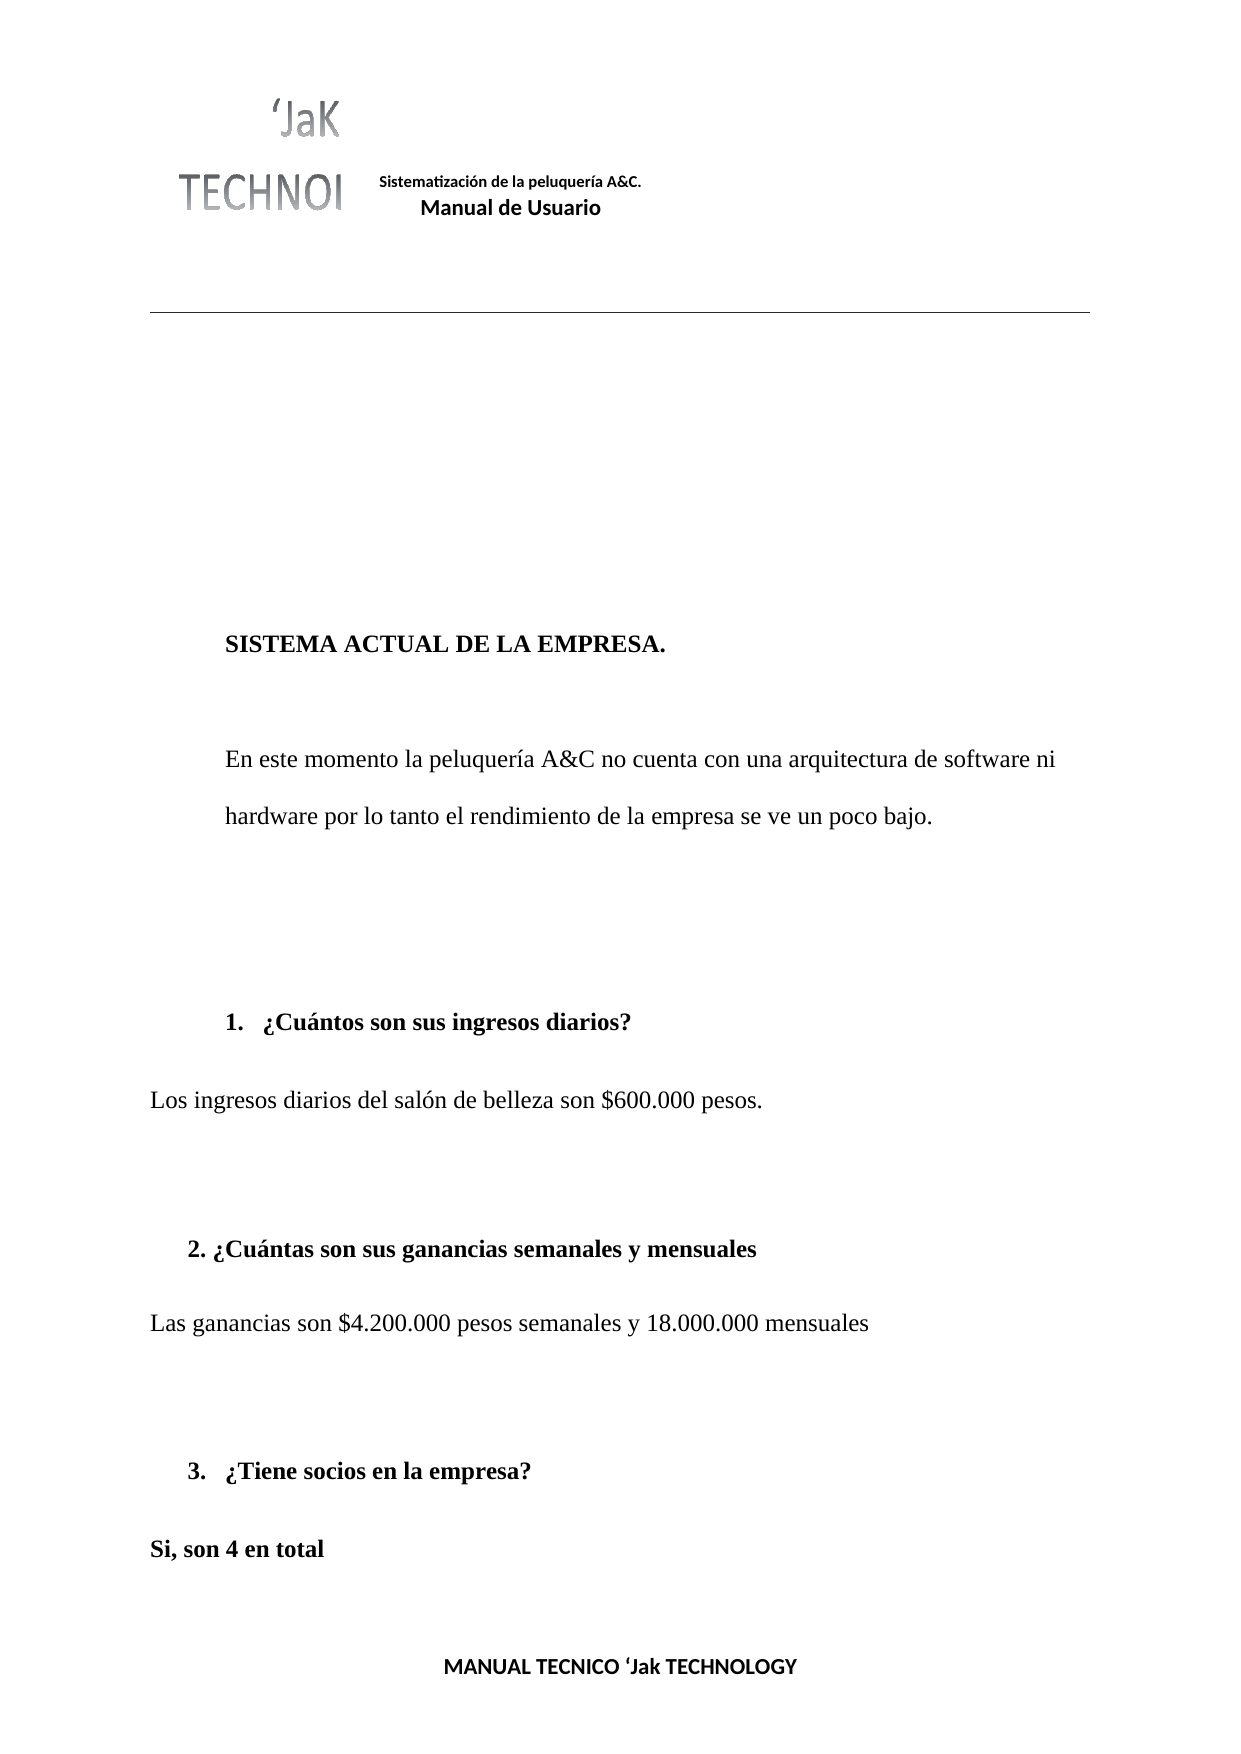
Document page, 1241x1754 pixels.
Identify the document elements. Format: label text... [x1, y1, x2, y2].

text Si, son 4 en total [150, 1534, 1090, 1563]
text Los ingresos diarios del salón de belleza son $600.000 pesos. [150, 1085, 1090, 1114]
list En este momento la peluquería A&C no cuenta con una arquitectura de software ni hardware por lo tanto el rendimiento de la empresa se ve un poco bajo. [225, 744, 1090, 830]
text Las ganancias son $4.200.000 pesos semanales y 18.000.000 mensuales [150, 1308, 1090, 1337]
picture [157, 81, 342, 227]
text 2. ¿Cuántas son sus ganancias semanales y mensuales [187, 1234, 1090, 1262]
list ¿Cuántos son sus ingresos diarios? [225, 1007, 1090, 1036]
list SISTEMA ACTUAL DE LA EMPRESA. [225, 629, 1090, 657]
list ¿Tiene socios en la empresa? [187, 1456, 1090, 1485]
